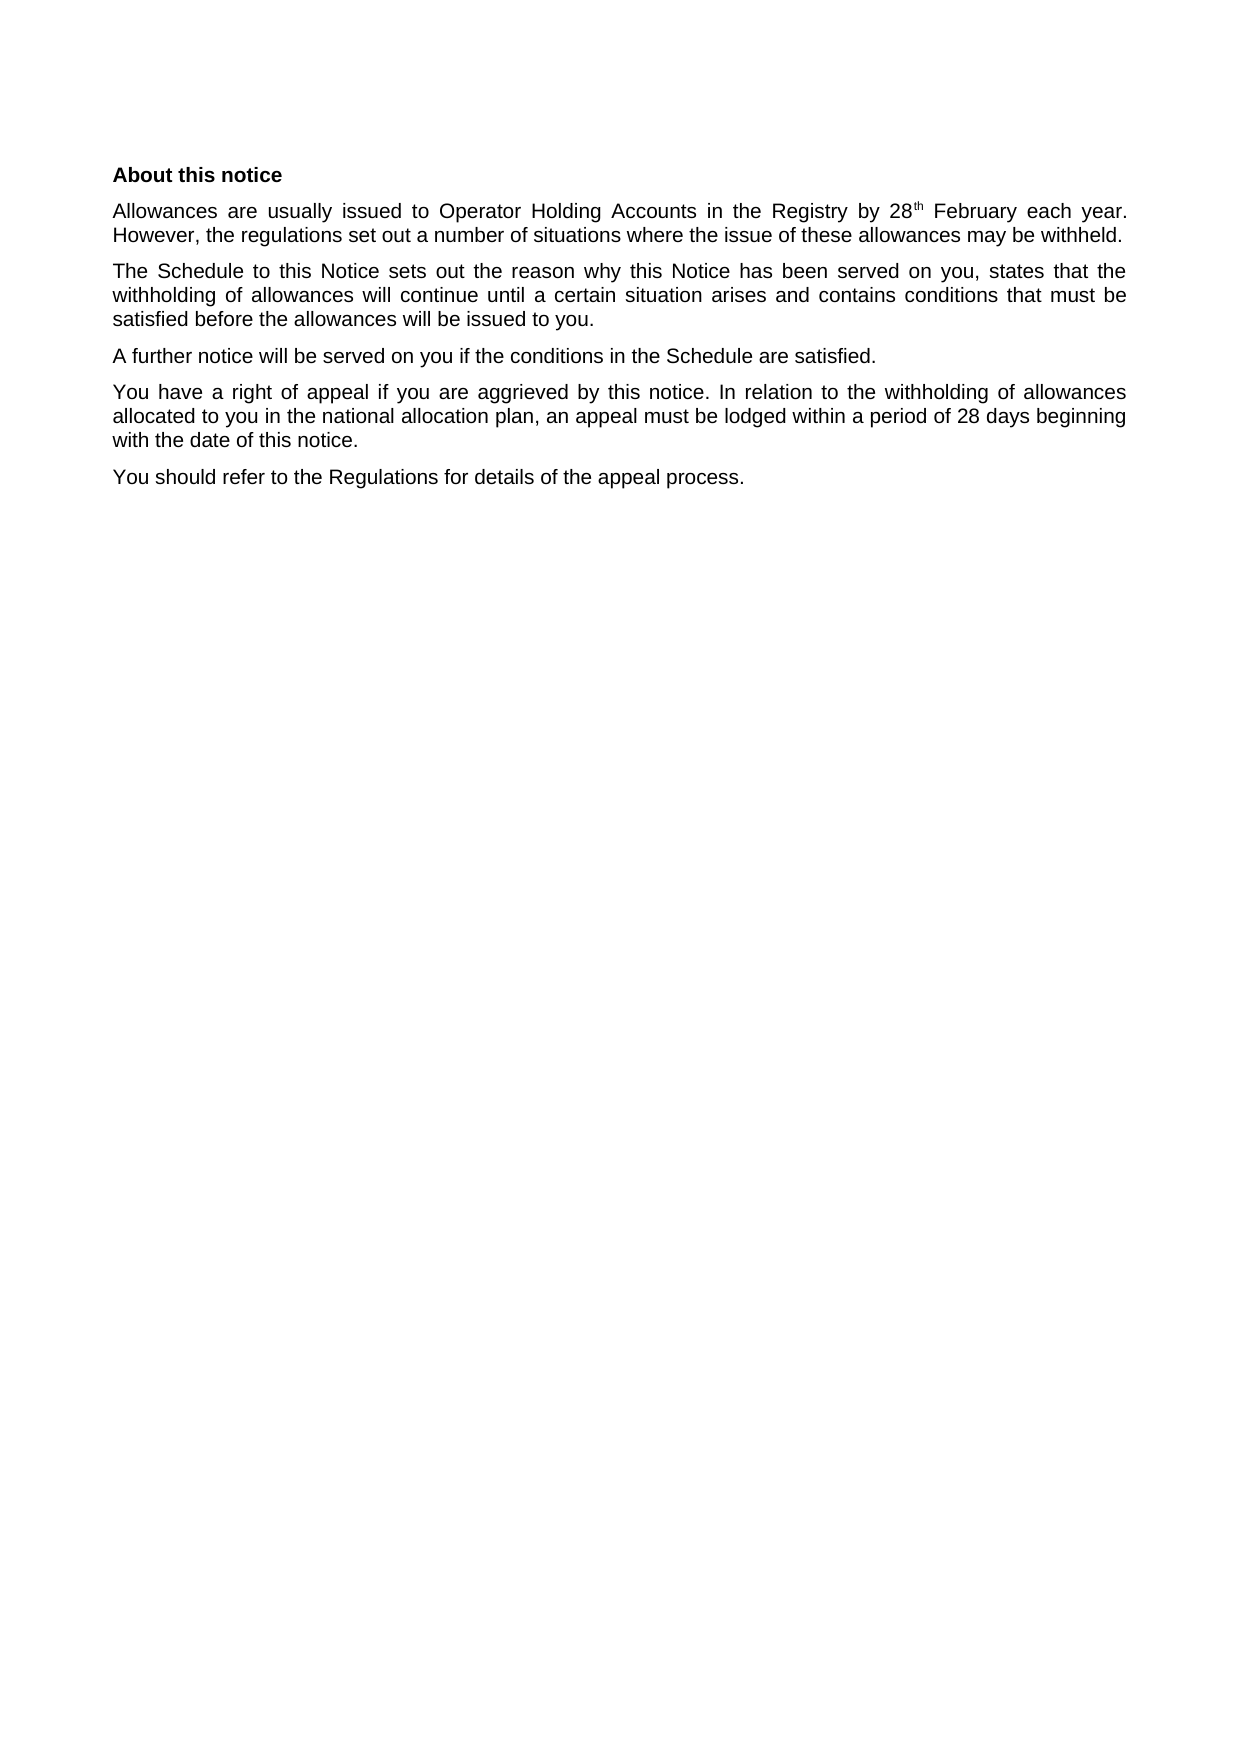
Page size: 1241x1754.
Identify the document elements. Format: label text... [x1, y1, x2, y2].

text A further notice will be served on you if the conditions in the Schedule are satisfied. [112, 344, 1128, 368]
text You have a right of appeal if you are aggrieved by this notice. In relation to the withholding of allowances allocated to you in the national allocation plan, an appeal must be lodged within a period of 28 days beginning with the date of this notice. [112, 380, 1128, 452]
text You should refer to the Regulations for details of the appeal process. [112, 464, 1128, 488]
text The Schedule to this Notice sets out the reason why this Notice has been served on you, states that the withholding of allowances will continue until a certain situation arises and contains conditions that must be satisfied before the allowances will be issued to you. [112, 259, 1128, 331]
text About this notice [112, 162, 1128, 186]
text Allowances are usually issued to Operator Holding Accounts in the Registry by 28th February each year. However, the regulations set out a number of situations where the issue of these allowances may be withheld. [112, 199, 1128, 247]
